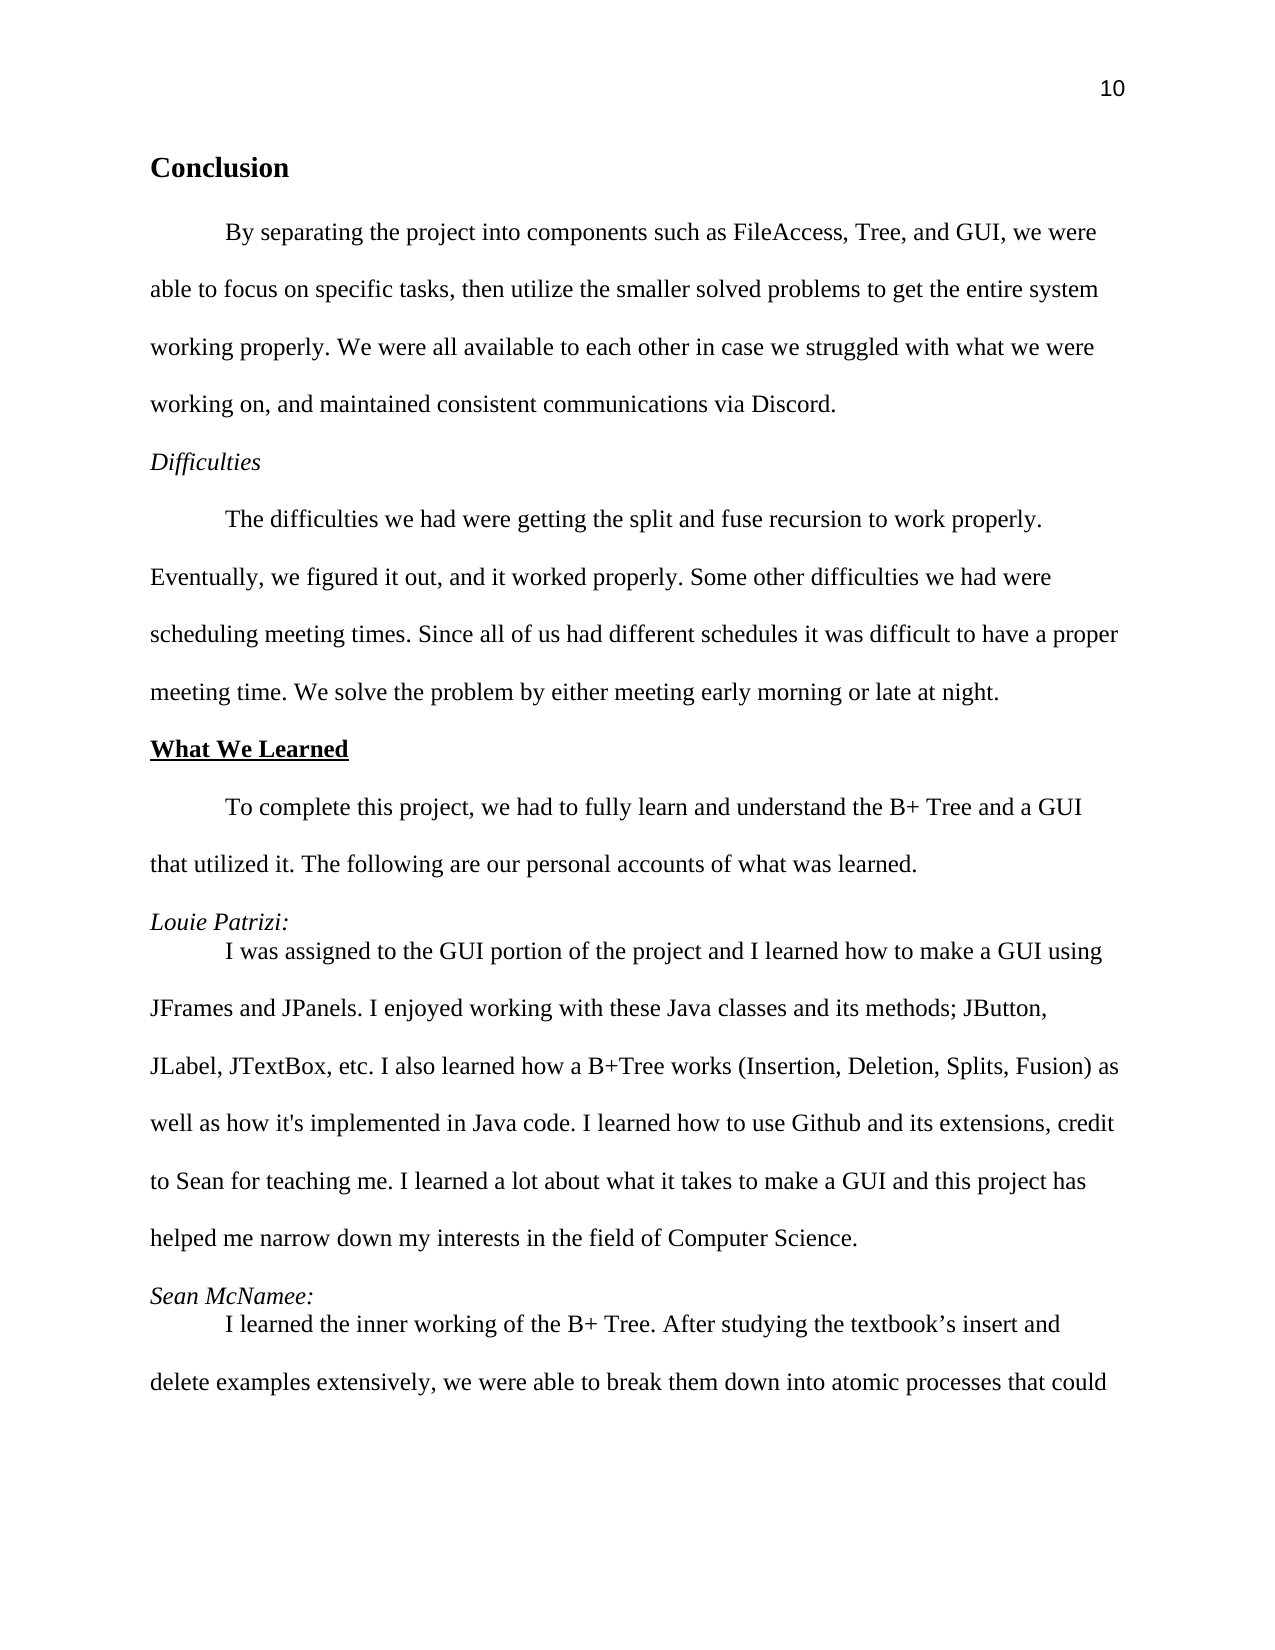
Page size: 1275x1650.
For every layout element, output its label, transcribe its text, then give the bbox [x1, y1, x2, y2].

subtitle Conclusion [150, 150, 1125, 183]
text The difficulties we had were getting the split and fuse recursion to work properly. Eventually, we figured it out, and it worked properly. Some other difficulties we had were scheduling meeting times. Since all of us had different schedules it was difficult to have a proper meeting time. We solve the problem by either meeting early morning or late at night. [150, 504, 1125, 706]
subtitle What We Learned [150, 734, 1125, 763]
text To complete this project, we had to fully learn and understand the B+ Tree and a GUI that utilized it. The following are our personal accounts of what was learned. [150, 792, 1125, 878]
subtitle Sean McNamee: [150, 1281, 1125, 1309]
text By separating the project into components such as FileAccess, Tree, and GUI, we were able to focus on specific tasks, then utilize the smaller solved problems to get the entire system working properly. We were all available to each other in case we struggled with what we were working on, and maintained consistent communications via Discord. [150, 217, 1125, 418]
text I was assigned to the GUI portion of the project and I learned how to make a GUI using JFrames and JPanels. I enjoyed working with these Java classes and its methods; JButton, JLabel, JTextBox, etc. I also learned how a B+Tree works (Insertion, Deletion, Splits, Fusion) as well as how it's implemented in Java code. I learned how to use Github and its extensions, credit to Sean for teaching me. I learned a lot about what it takes to make a GUI and this project has helped me narrow down my interests in the field of Computer Science. [150, 936, 1125, 1252]
text Difficulties [150, 447, 1125, 476]
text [150, 1309, 1125, 1396]
subtitle Louie Patrizi: [150, 907, 1125, 936]
